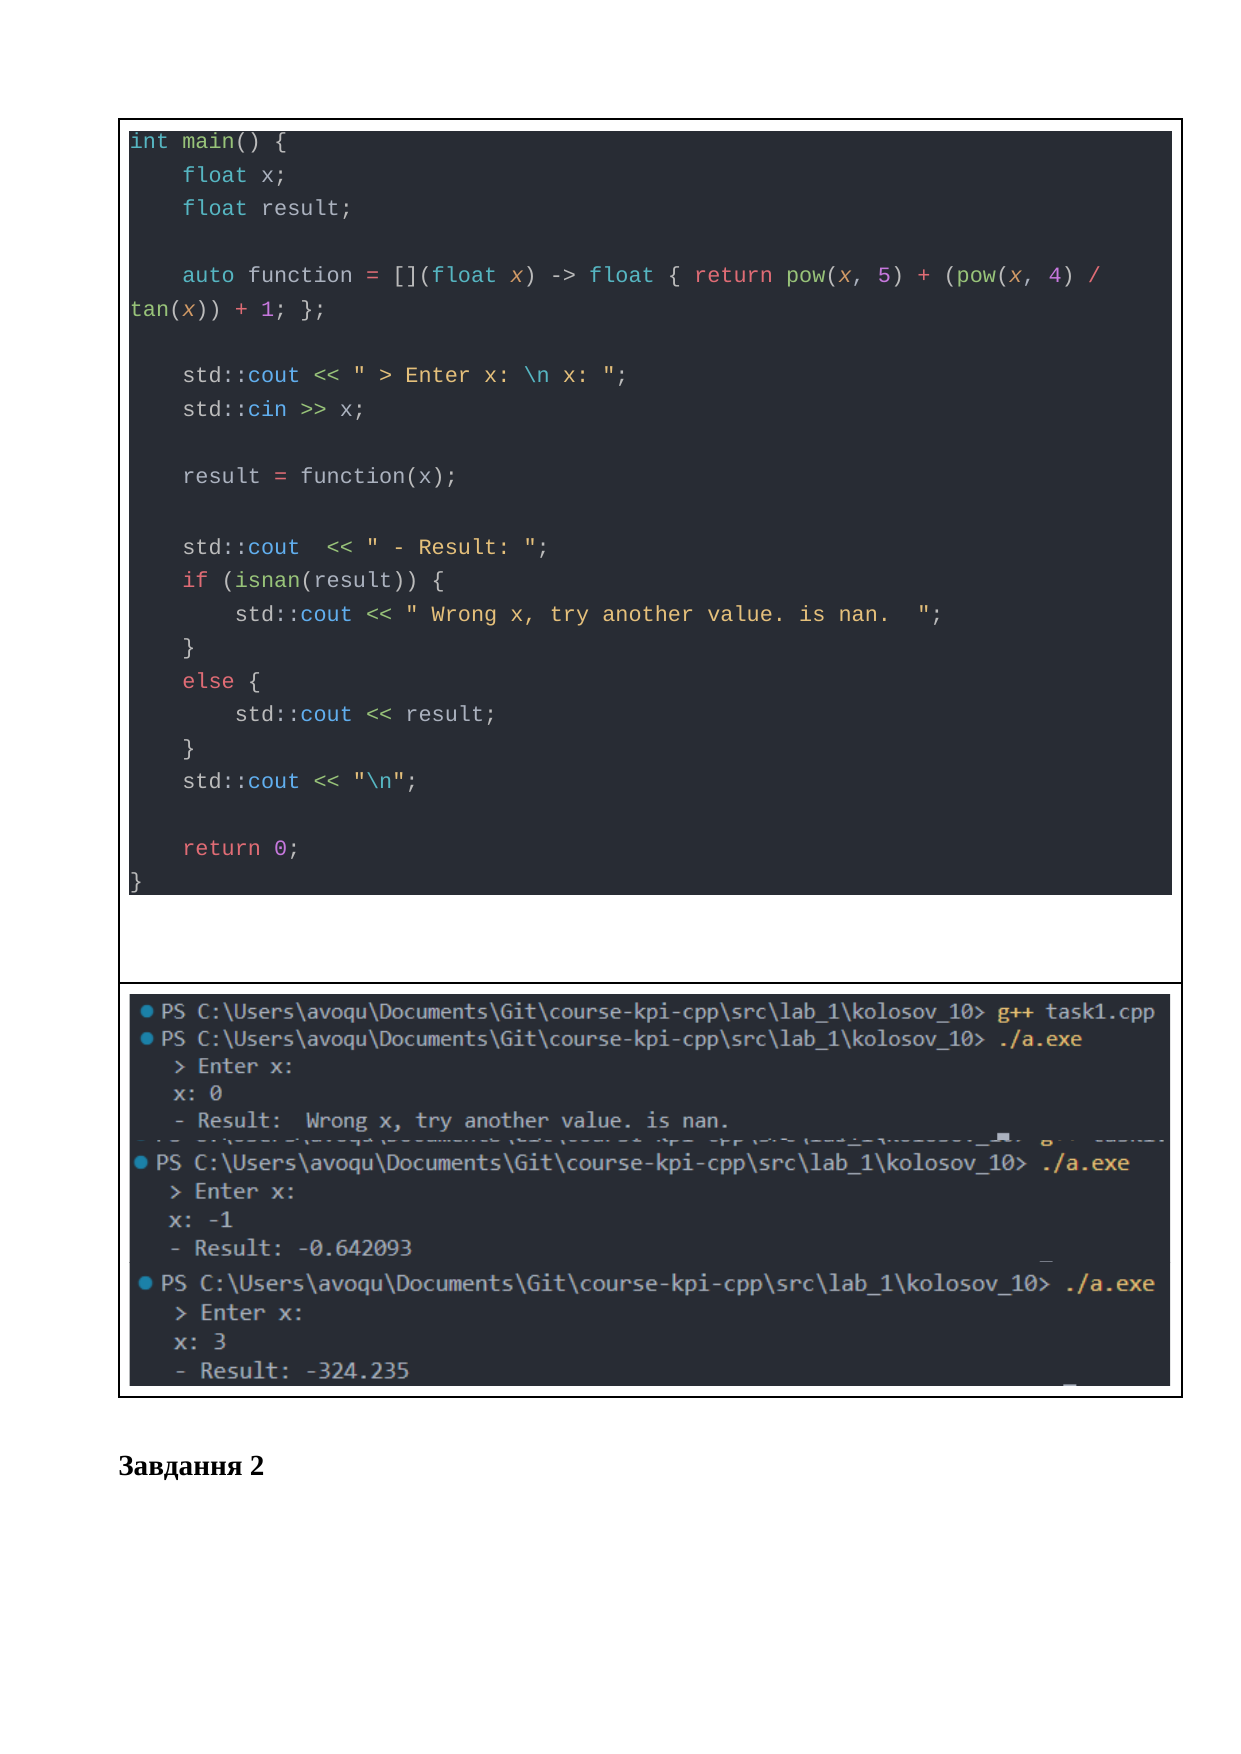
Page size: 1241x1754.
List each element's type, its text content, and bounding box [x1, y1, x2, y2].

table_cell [120, 120, 1181, 982]
table_cell [120, 984, 1181, 1396]
text Завдання 2 [118, 1448, 1181, 1482]
picture [129, 994, 1171, 1386]
